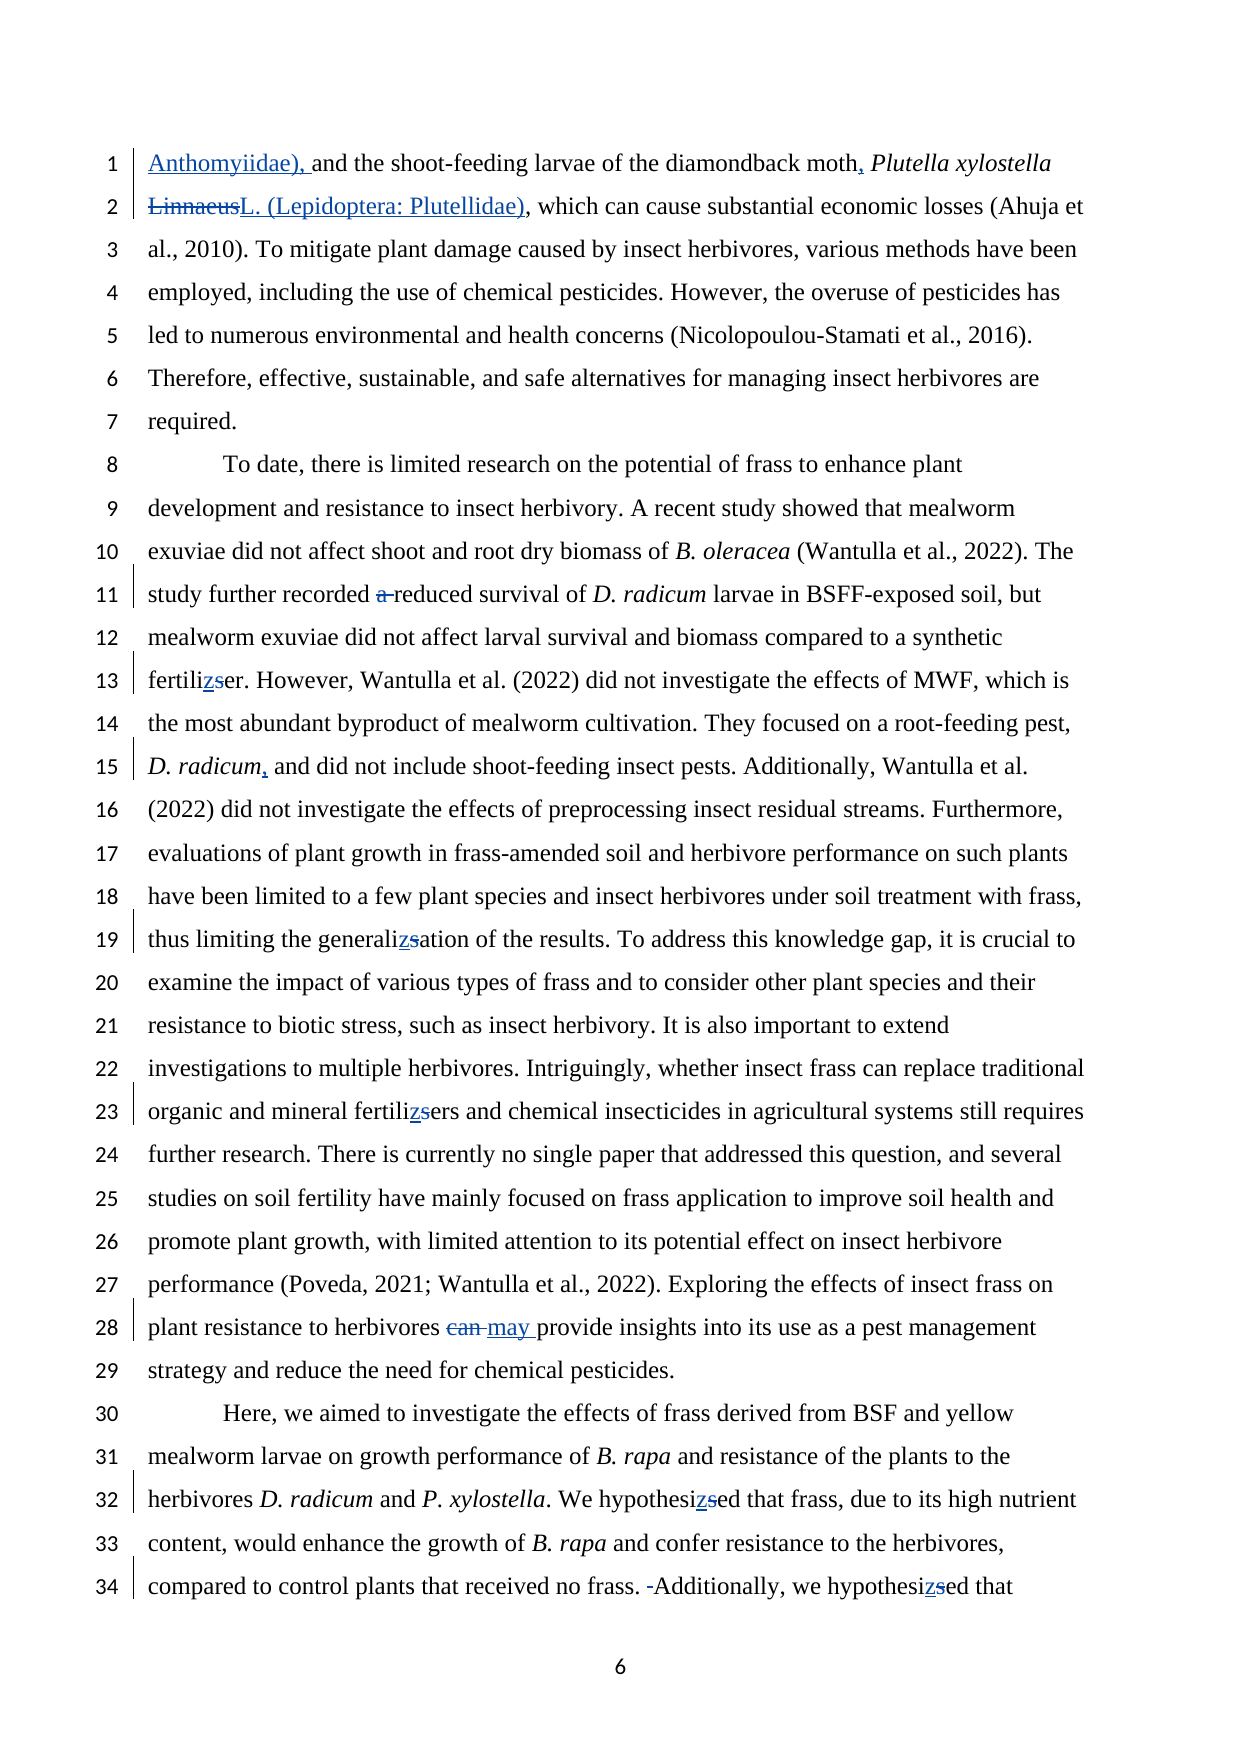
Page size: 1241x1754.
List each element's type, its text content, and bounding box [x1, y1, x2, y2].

text To date, there is limited research on the potential of frass to enhance plant development and resistance to insect herbivory. A recent study showed that mealworm exuviae did not affect shoot and root dry biomass of B. oleracea (Wantulla et al., 2022). The study further recorded reduced survival of D. radicum larvae in BSFF-exposed soil, but mealworm exuviae did not affect larval survival and biomass compared to a synthetic fertilier. However, Wantulla et al. (2022) did not investigate the effects of MWF, which is the most abundant byproduct of mealworm cultivation. They focused on a root-feeding pest, D. radicum and did not include shoot-feeding insect pests. Additionally, Wantulla et al. (2022) did not investigate the effects of preprocessing insect residual streams. Furthermore, evaluations of plant growth in frass-amended soil and herbivore performance on such plants have been limited to a few plant species and insect herbivores under soil treatment with frass, thus limiting the generaliation of the results. To address this knowledge gap, it is crucial to examine the impact of various types of frass and to consider other plant species and their resistance to biotic stress, such as insect herbivory. It is also important to extend investigations to multiple herbivores. Intriguingly, whether insect frass can replace traditional organic and mineral fertiliers and chemical insecticides in agricultural systems still requires further research. There is currently no single paper that addressed this question, and several studies on soil fertility have mainly focused on frass application to improve soil health and promote plant growth, with limited attention to its potential effect on insect herbivore performance (Poveda, 2021; Wantulla et al., 2022). Exploring the effects of insect frass on plant resistance to herbivores provide insights into its use as a pest management strategy and reduce the need for chemical pesticides. [148, 449, 1093, 1384]
